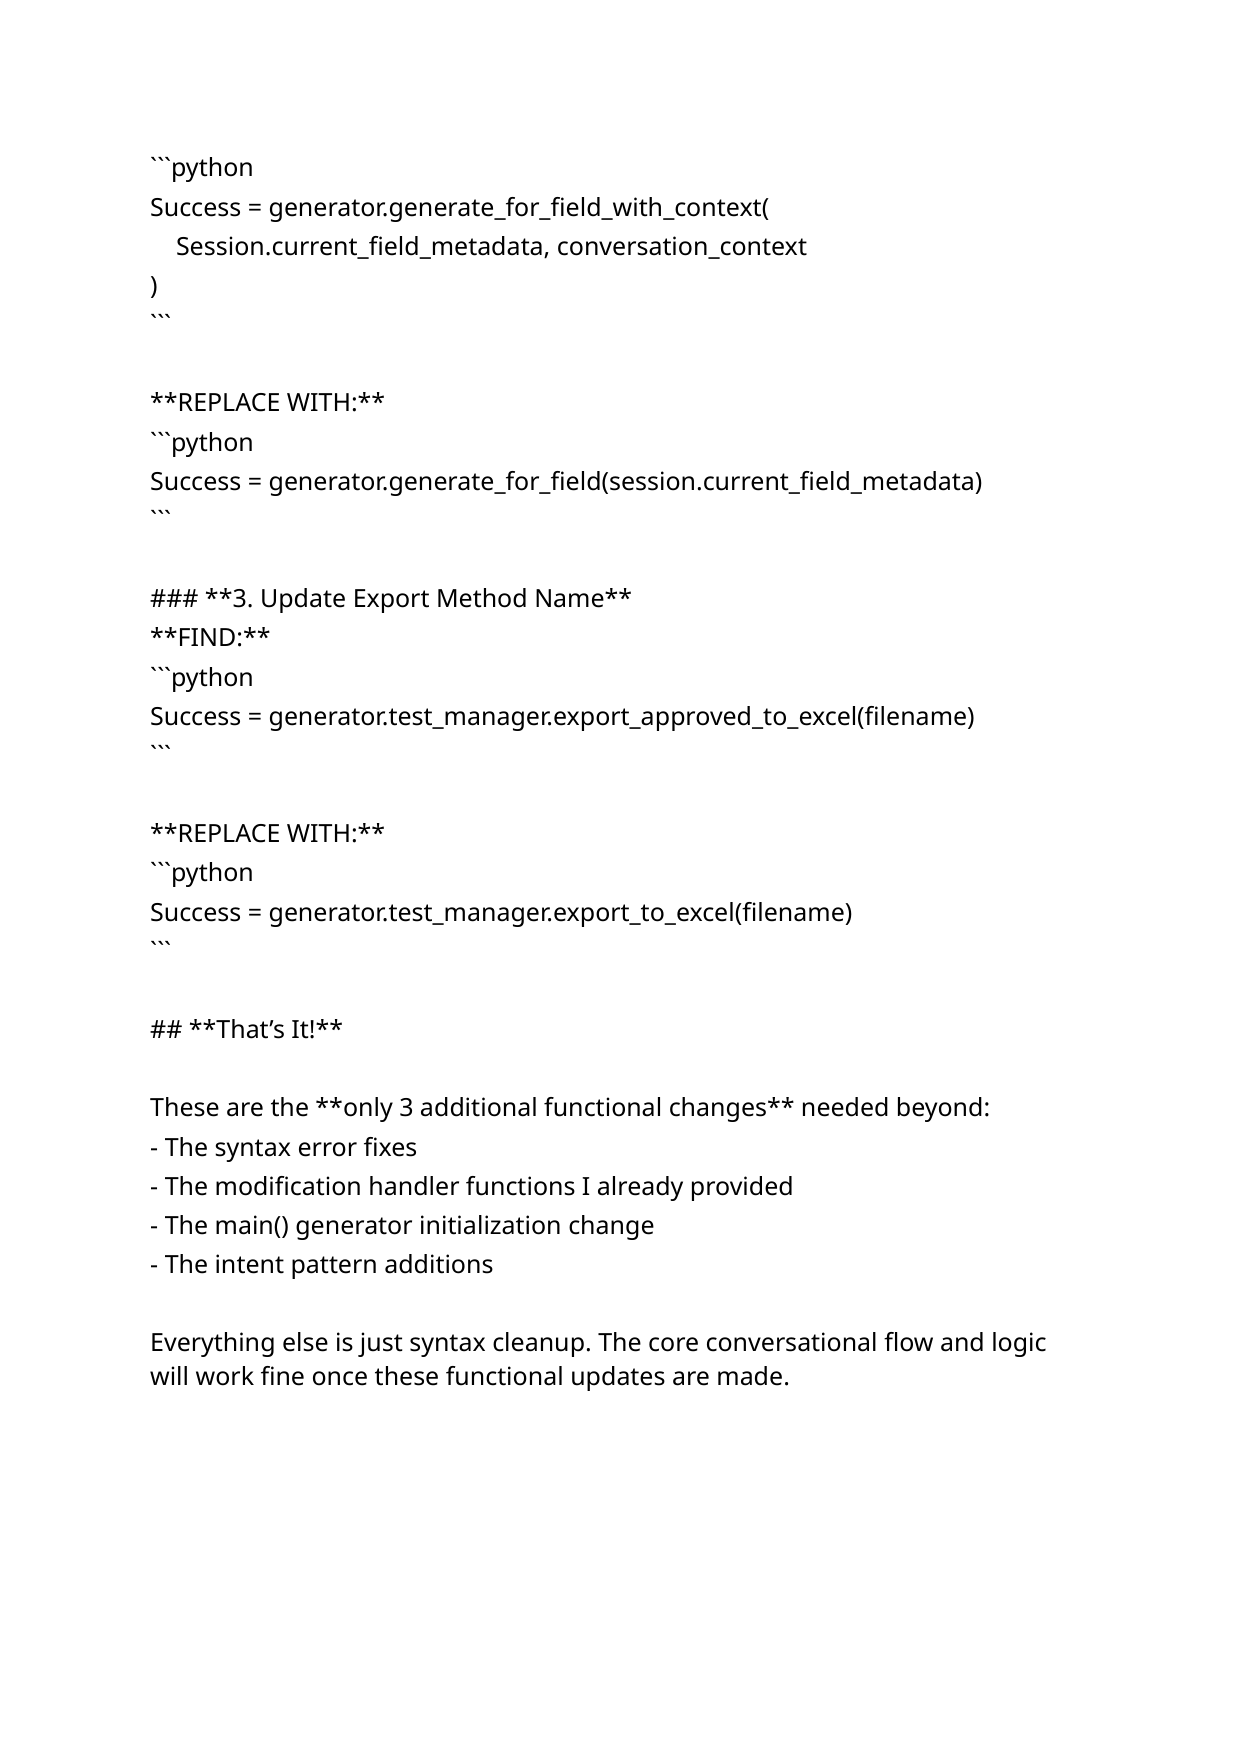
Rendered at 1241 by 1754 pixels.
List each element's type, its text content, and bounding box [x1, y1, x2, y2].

text Success = generator.test_manager.export_to_excel(filename) [150, 894, 1090, 928]
text - The intent pattern additions [150, 1247, 1090, 1281]
text ``` [150, 737, 1090, 772]
text **REPLACE WITH:** [150, 816, 1090, 850]
text **REPLACE WITH:** [150, 385, 1090, 419]
text Success = generator.generate_for_field(session.current_field_metadata) [150, 463, 1090, 497]
text ### **3. Update Export Method Name** [150, 581, 1090, 615]
text Session.current_field_metadata, conversation_context [150, 228, 1090, 262]
text - The main() generator initialization change [150, 1207, 1090, 1242]
text ) [150, 267, 1090, 302]
text ``` [150, 502, 1090, 537]
text Everything else is just syntax cleanup. The core conversational flow and logic will work fine once these functional updates are made. [150, 1325, 1090, 1393]
text ``` [150, 933, 1090, 967]
text ```python [150, 424, 1090, 458]
text ```python [150, 150, 1090, 184]
text Success = generator.test_manager.export_approved_to_excel(filename) [150, 698, 1090, 732]
text **FIND:** [150, 620, 1090, 654]
text ``` [150, 307, 1090, 341]
text ## **That’s It!** [150, 1012, 1090, 1046]
text ```python [150, 855, 1090, 889]
text - The modification handler functions I already provided [150, 1168, 1090, 1202]
text ```python [150, 659, 1090, 693]
text Success = generator.generate_for_field_with_context( [150, 189, 1090, 223]
text These are the **only 3 additional functional changes** needed beyond: [150, 1090, 1090, 1124]
text - The syntax error fixes [150, 1129, 1090, 1163]
